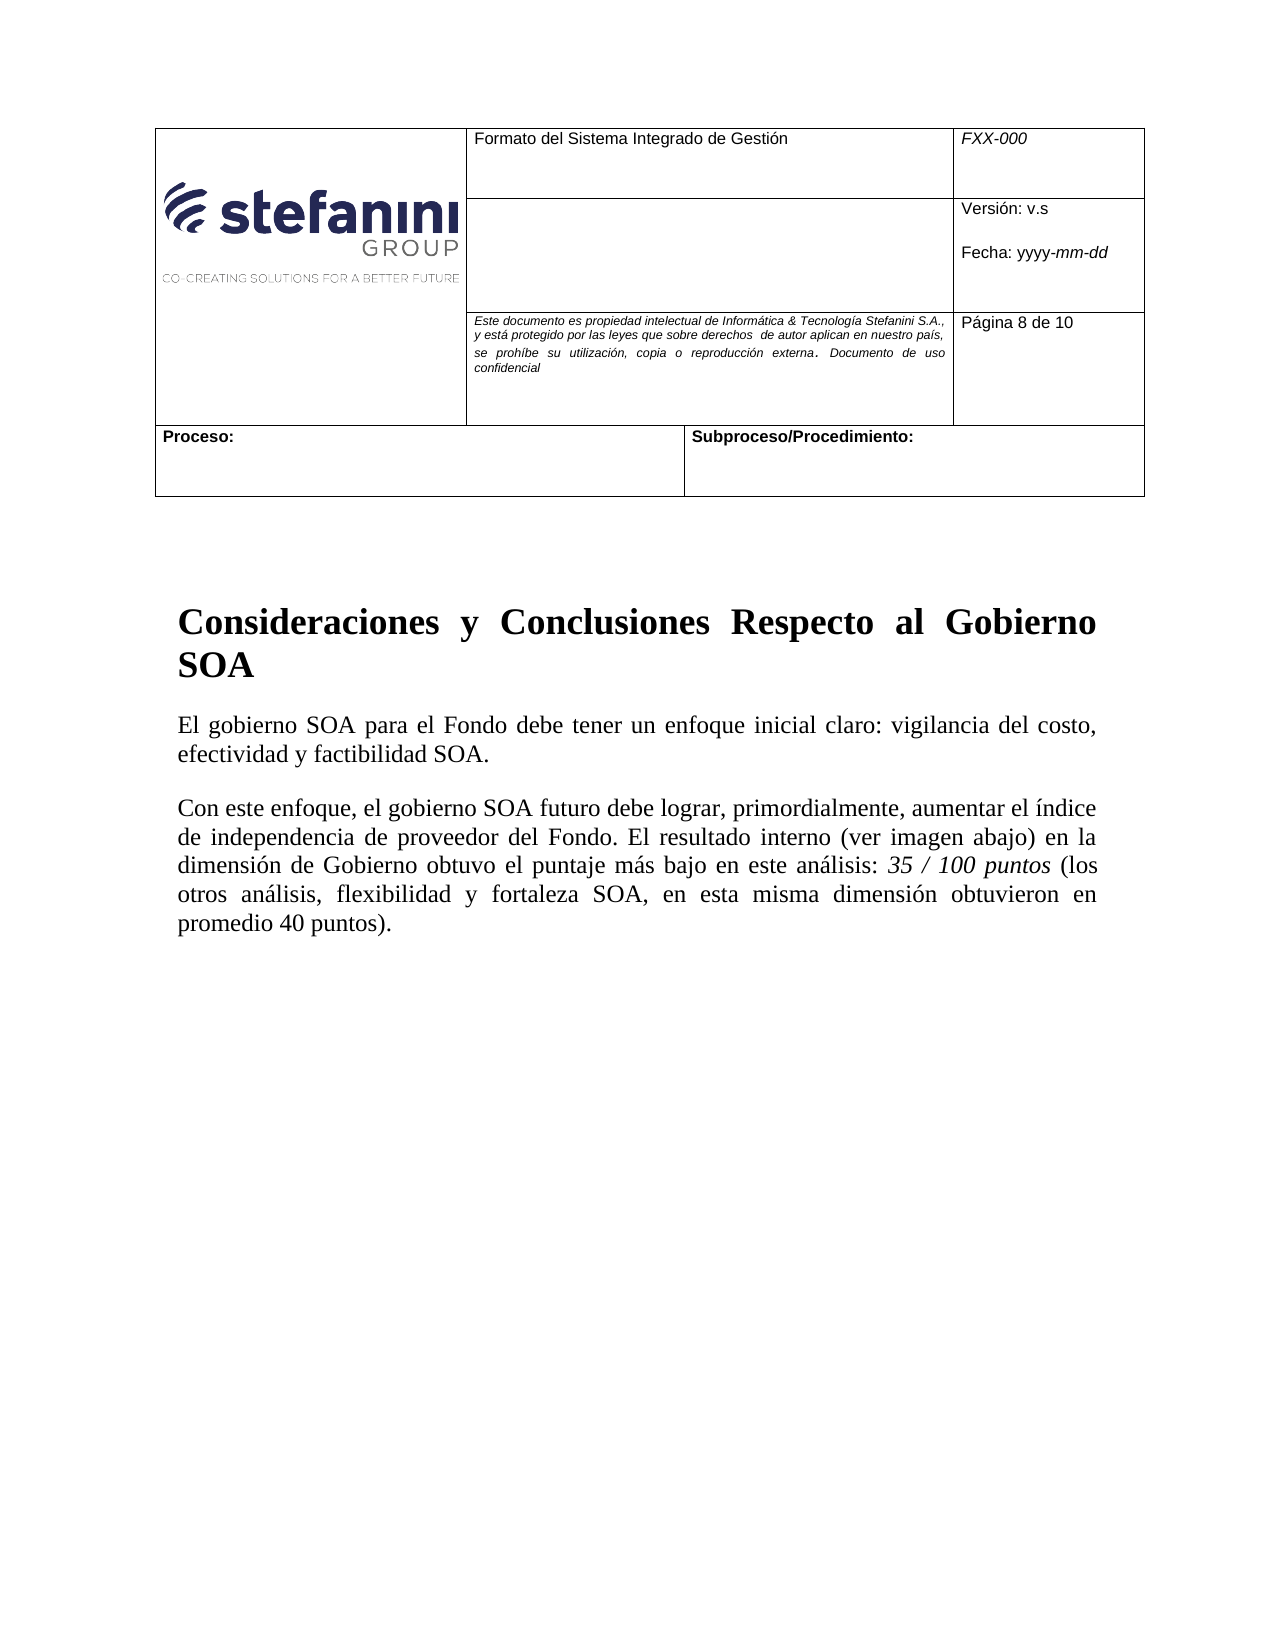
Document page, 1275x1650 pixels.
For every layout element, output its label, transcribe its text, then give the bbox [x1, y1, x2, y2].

subtitle Consideraciones y Conclusiones Respecto al Gobierno SOA [177, 599, 1098, 686]
text El gobierno SOA para el Fondo debe tener un enfoque inicial claro: vigilancia del costo, efectividad y factibilidad SOA. [177, 711, 1098, 768]
picture [162, 182, 460, 286]
text Con este enfoque, el gobierno SOA futuro debe lograr, primordialmente, aumentar el índice de independencia de proveedor del Fondo. El resultado interno (ver imagen abajo) en la dimensión de Gobierno obtuvo el puntaje más bajo en este análisis: 35 / 100 puntos (los otros análisis, flexibilidad y fortaleza SOA, en esta misma dimensión obtuvieron en promedio 40 puntos). [177, 793, 1098, 937]
